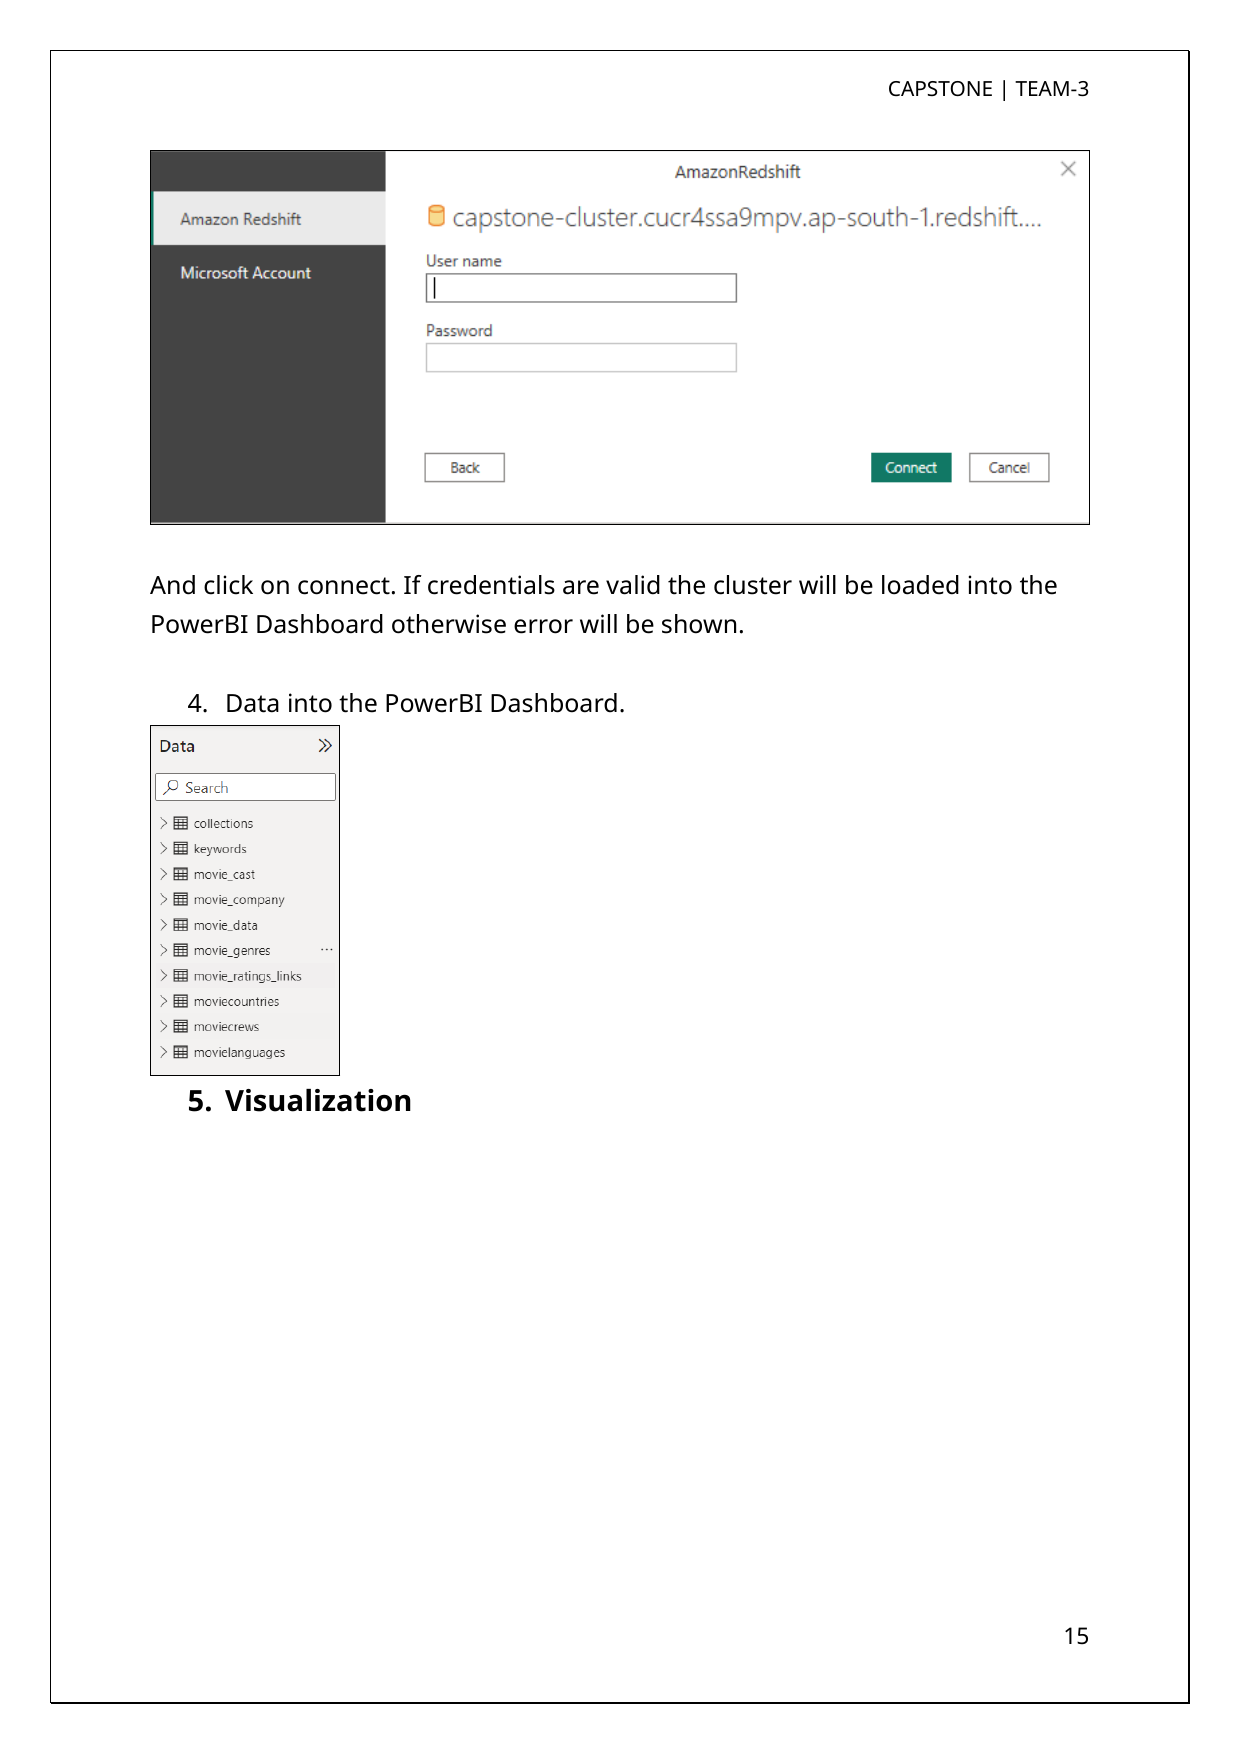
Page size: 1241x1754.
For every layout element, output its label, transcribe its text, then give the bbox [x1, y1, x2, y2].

list Data into the PowerBI Dashboard. [187, 686, 1089, 719]
text And click on connect. If credentials are valid the cluster will be loaded into the PowerBI Dashboard otherwise error will be shown. [150, 568, 1089, 641]
picture [151, 726, 339, 1075]
picture [151, 151, 1089, 524]
list Visualization [187, 1080, 1089, 1119]
